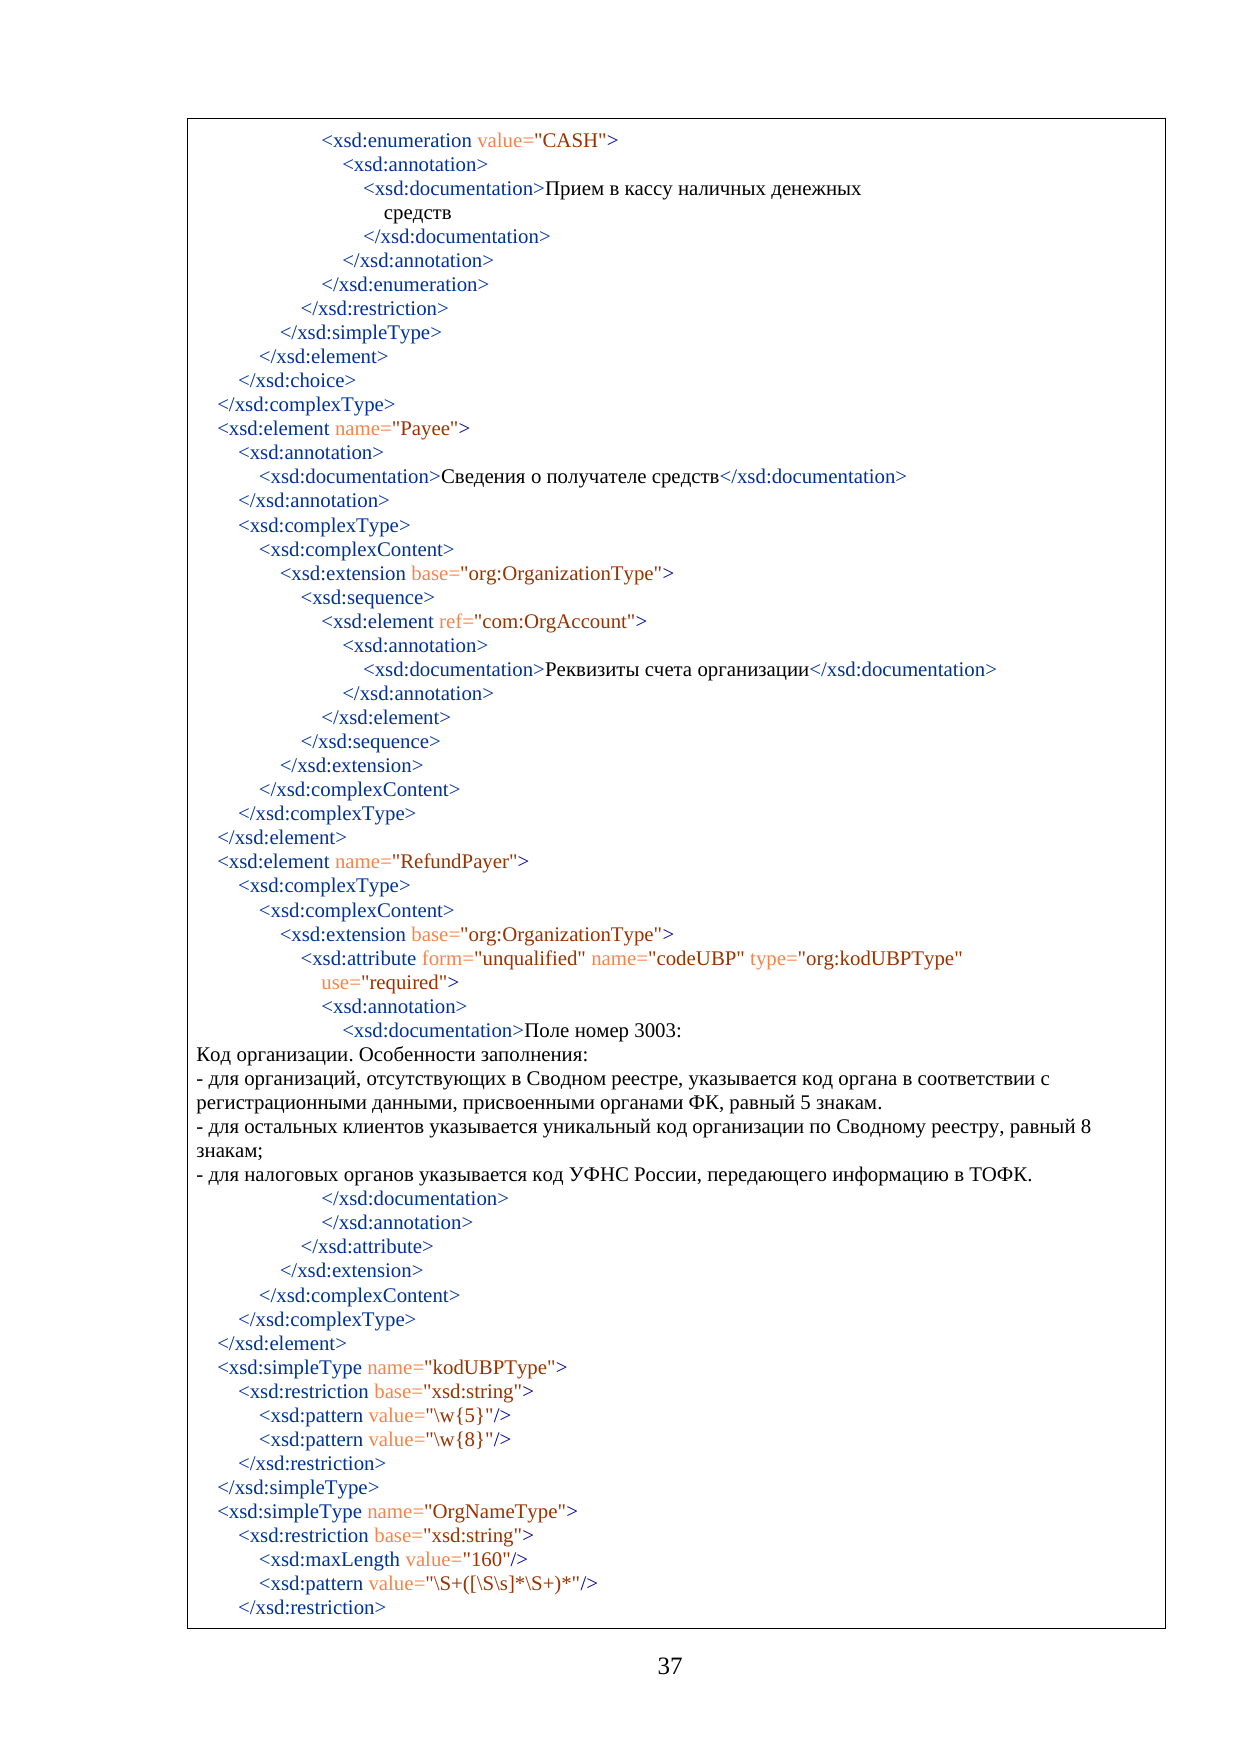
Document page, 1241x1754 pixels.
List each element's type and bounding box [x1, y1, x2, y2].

table_header [188, 119, 1165, 1628]
